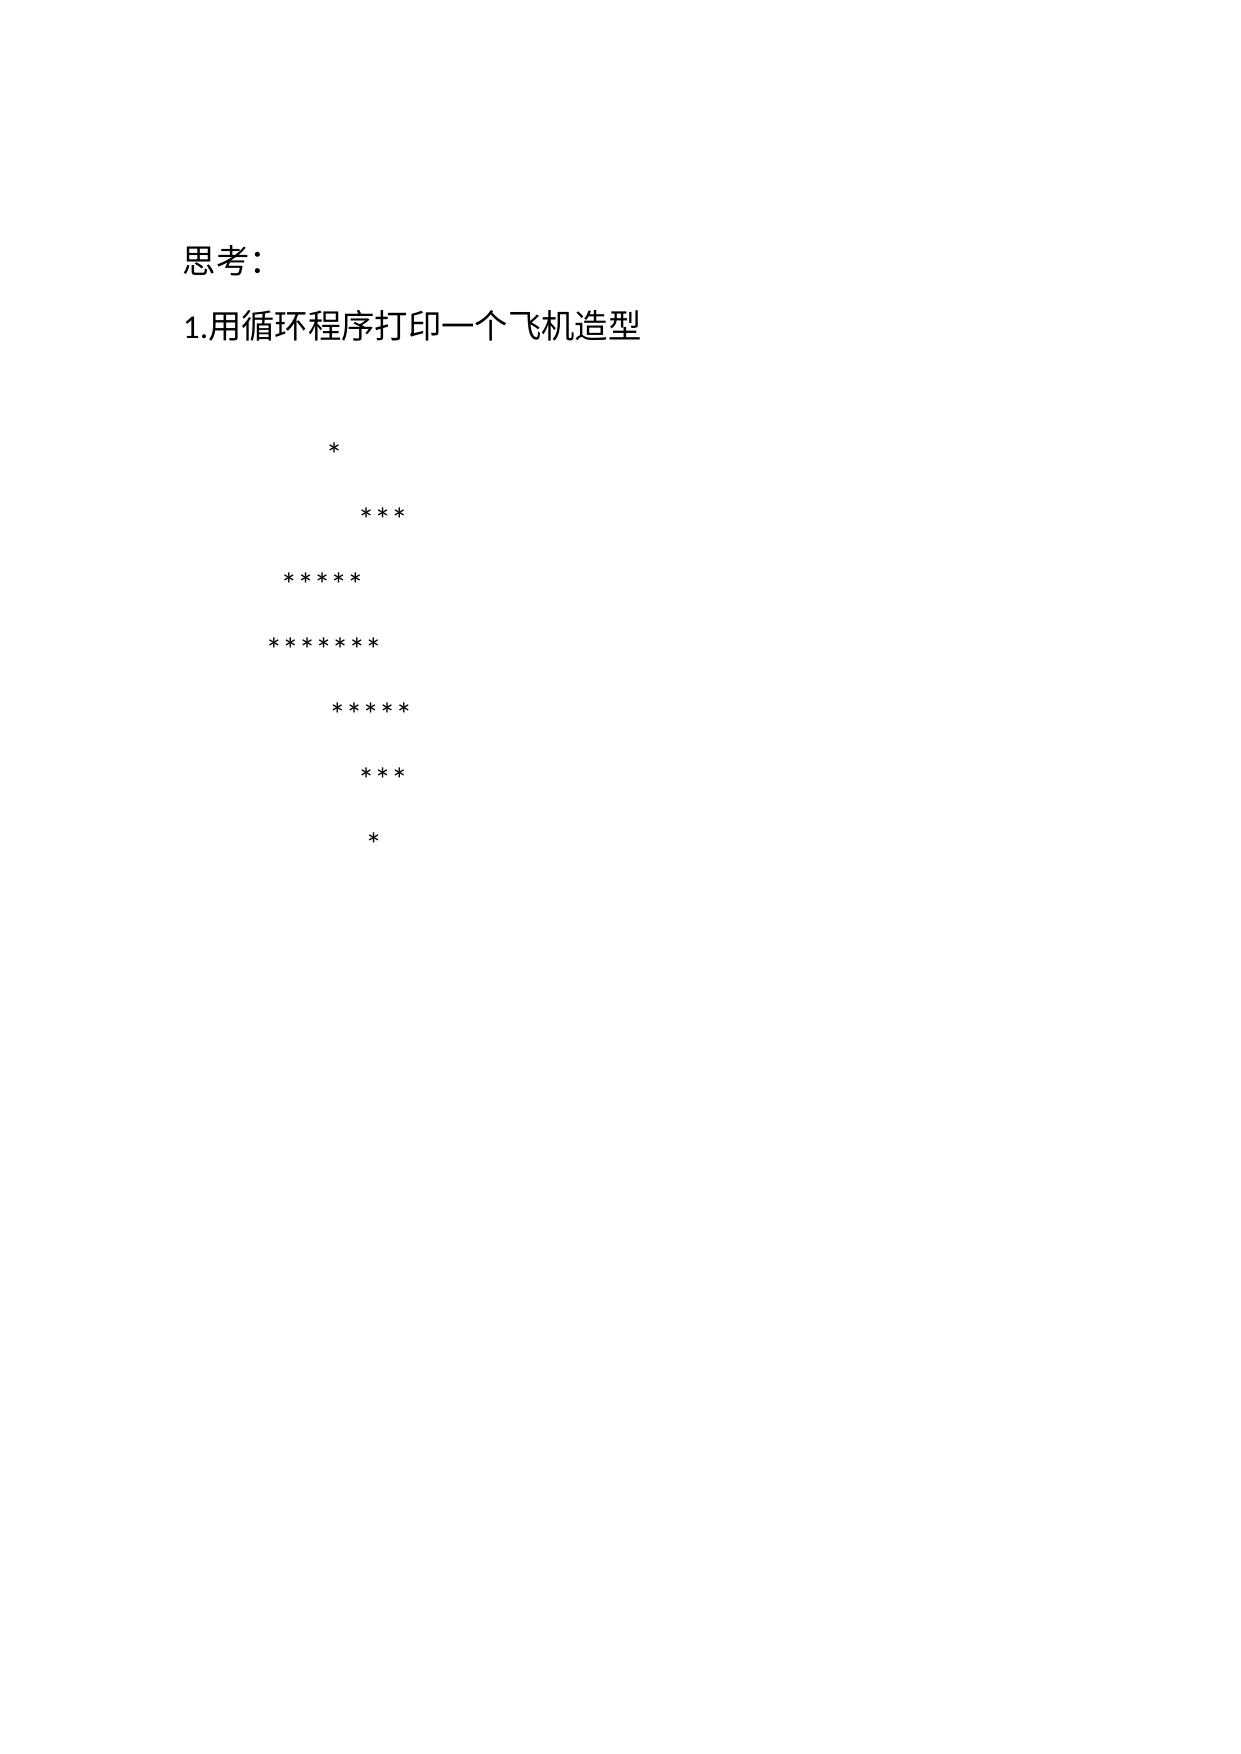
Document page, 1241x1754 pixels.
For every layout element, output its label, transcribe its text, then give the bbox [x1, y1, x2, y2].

text * [183, 422, 1058, 487]
text ***** [183, 682, 1058, 747]
text *** [183, 747, 1058, 812]
text *** [183, 487, 1058, 552]
text 1.用循环程序打印一个飞机造型 [183, 292, 1058, 357]
text 思考： [183, 227, 1058, 292]
text ***** [183, 552, 1058, 617]
text ******* [183, 617, 1058, 682]
text * [183, 812, 1058, 877]
